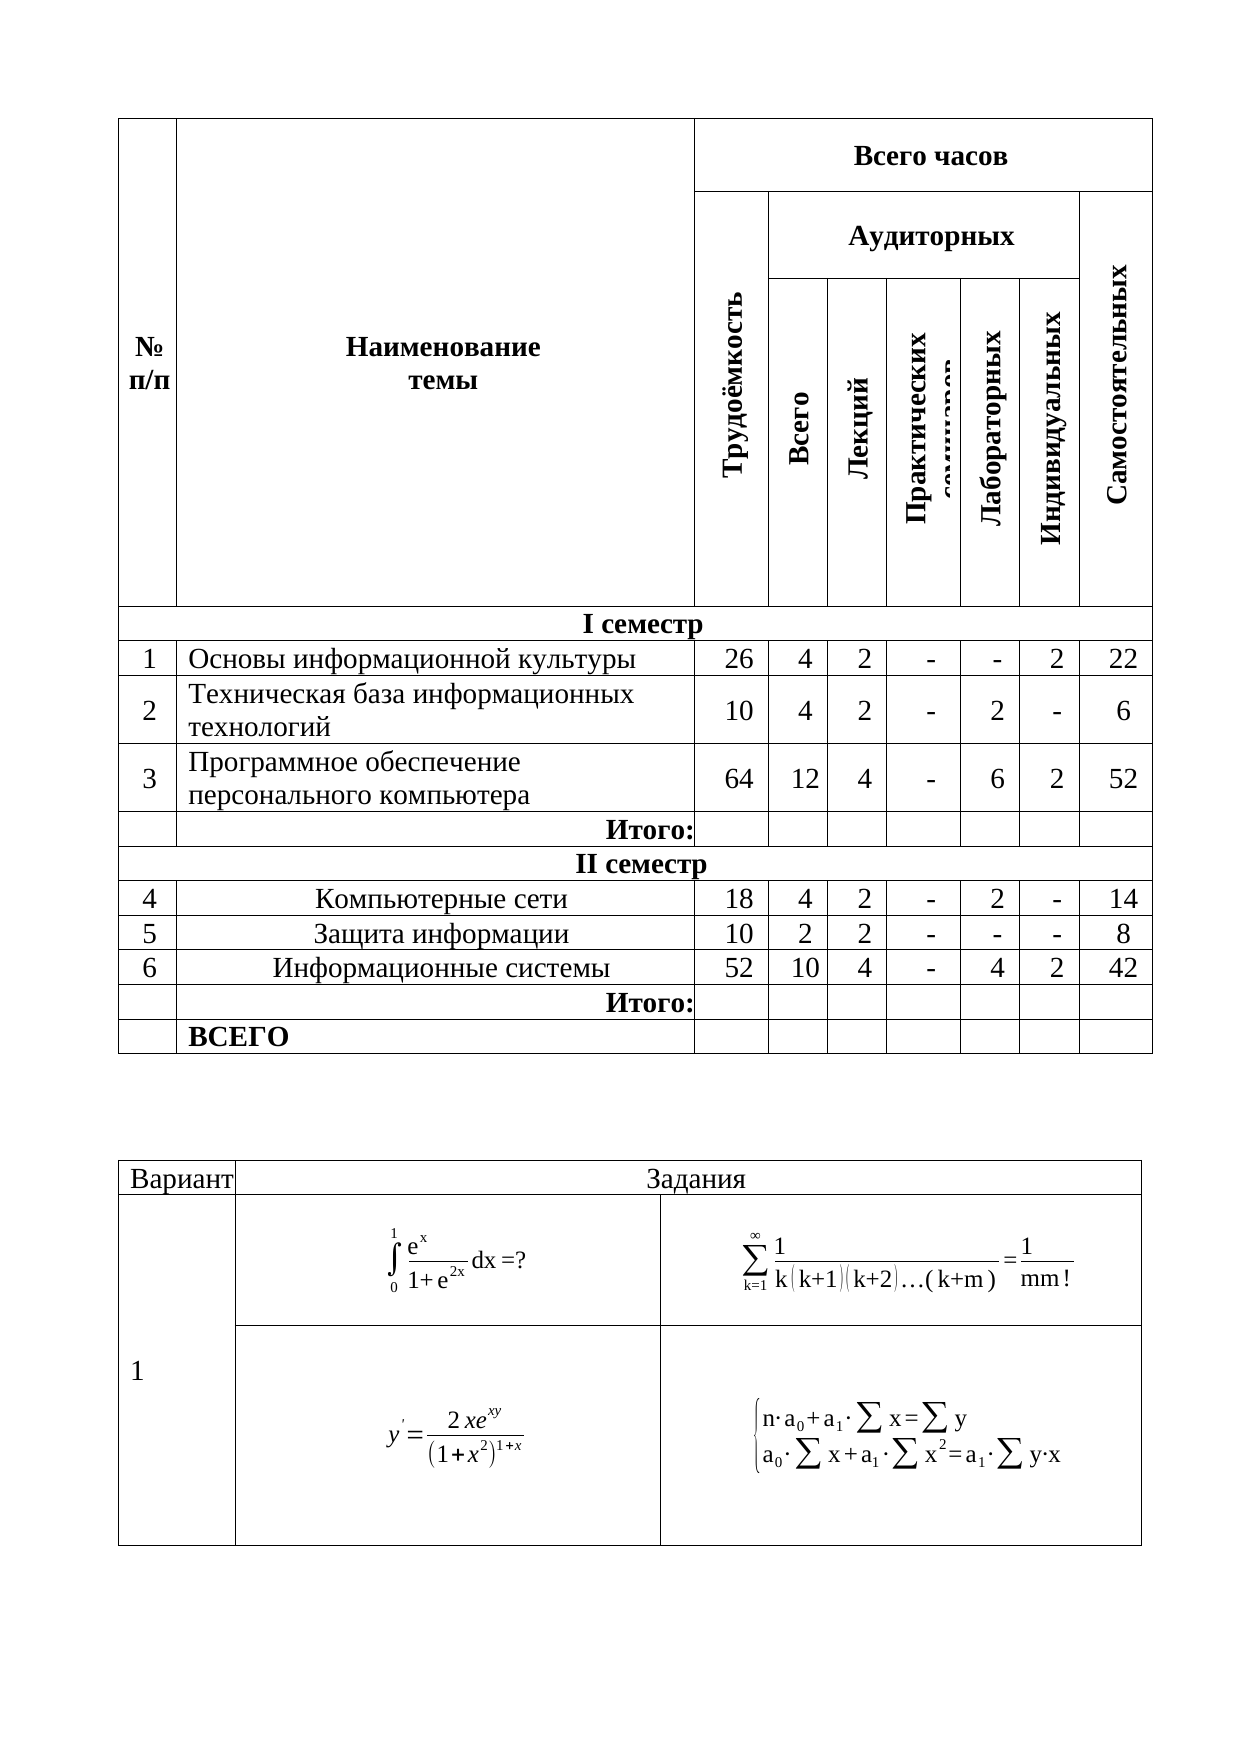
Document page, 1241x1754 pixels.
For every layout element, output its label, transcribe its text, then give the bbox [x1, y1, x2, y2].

table_cell [236, 1326, 660, 1545]
table_cell [661, 1195, 1141, 1325]
table_cell 4 [961, 950, 1019, 984]
table_cell 52 [1080, 744, 1152, 811]
table_cell Итого: [177, 812, 694, 846]
table_cell - [1020, 916, 1079, 949]
table_cell [769, 1020, 827, 1053]
table_cell 2 [119, 676, 176, 743]
table_cell 22 [1080, 641, 1152, 675]
table_cell [695, 812, 768, 846]
table_cell [887, 985, 960, 1018]
table_cell 4 [119, 881, 176, 915]
table_cell 1 [119, 1195, 235, 1545]
table_cell Самостоятельных [1080, 192, 1152, 606]
table_header Наименование темы [177, 119, 694, 606]
table_cell 4 [828, 744, 886, 811]
table_cell [1080, 1020, 1152, 1053]
table_cell 26 [695, 641, 768, 675]
table_cell [695, 985, 768, 1018]
table_cell 18 [695, 881, 768, 915]
table_cell 4 [769, 881, 827, 915]
table_cell 6 [961, 744, 1019, 811]
table_cell [961, 1020, 1019, 1053]
table_cell 2 [828, 641, 886, 675]
table_cell 2 [828, 916, 886, 949]
table_cell 2 [1020, 950, 1079, 984]
table_cell [828, 812, 886, 846]
table_cell 4 [828, 950, 886, 984]
table_cell - [887, 950, 960, 984]
table_cell [119, 812, 176, 846]
table_cell 2 [828, 676, 886, 743]
table_cell Информационные системы [177, 950, 694, 984]
table_cell [1080, 812, 1152, 846]
table_cell Лекций [828, 279, 886, 606]
table_header Всего часов [695, 119, 1152, 191]
table_cell 6 [119, 950, 176, 984]
table_cell [769, 812, 827, 846]
table_cell II семестр [119, 847, 1152, 880]
table_cell [1020, 1020, 1079, 1053]
table_cell 2 [769, 916, 827, 949]
table_cell [769, 985, 827, 1018]
table_header Задания [236, 1161, 1141, 1194]
table_cell [661, 1326, 1141, 1545]
table_cell 2 [828, 881, 886, 915]
table_cell 5 [119, 916, 176, 949]
table_cell Компьютерные сети [177, 881, 694, 915]
table_cell 64 [695, 744, 768, 811]
table_cell [236, 1195, 660, 1325]
table_cell [828, 1020, 886, 1053]
table_cell 1 [119, 641, 176, 675]
table_header № п/п [119, 119, 176, 606]
table_cell [119, 1020, 176, 1053]
table_cell 52 [695, 950, 768, 984]
table_cell I семестр [119, 607, 1152, 640]
table_cell 8 [1080, 916, 1152, 949]
table_cell Защита информации [177, 916, 694, 949]
table_cell - [887, 641, 960, 675]
table_cell Основы информационной культуры [177, 641, 694, 675]
table_cell - [887, 881, 960, 915]
table_header Вариант [119, 1161, 235, 1194]
table_cell - [1020, 881, 1079, 915]
table_cell [119, 985, 176, 1018]
table_cell [887, 812, 960, 846]
table_cell 6 [1080, 676, 1152, 743]
table_cell [695, 1020, 768, 1053]
table_cell [961, 985, 1019, 1018]
table_cell [828, 985, 886, 1018]
table_cell [1020, 985, 1079, 1018]
table_cell [961, 812, 1019, 846]
table_cell 10 [695, 676, 768, 743]
table_cell 3 [119, 744, 176, 811]
table_cell 2 [961, 881, 1019, 915]
table_cell [1080, 985, 1152, 1018]
table_cell 42 [1080, 950, 1152, 984]
table_cell - [961, 641, 1019, 675]
table_cell 12 [769, 744, 827, 811]
table_cell 10 [769, 950, 827, 984]
table_cell - [887, 916, 960, 949]
table_cell [1020, 812, 1079, 846]
table_cell 2 [961, 676, 1019, 743]
table_cell Практических семинаров [887, 279, 960, 606]
table_cell 2 [1020, 641, 1079, 675]
table_cell 14 [1080, 881, 1152, 915]
table_cell - [887, 744, 960, 811]
table_cell Программное обеспечение персонального компьютера [177, 744, 694, 811]
table_cell Техническая база информационных технологий [177, 676, 694, 743]
table_cell 4 [769, 676, 827, 743]
table_cell 10 [695, 916, 768, 949]
table_cell Лабораторных [961, 279, 1019, 606]
table_cell Аудиторных [769, 192, 1079, 278]
table_cell [887, 1020, 960, 1053]
table_cell - [887, 676, 960, 743]
table_cell ВСЕГО [177, 1020, 694, 1053]
table_cell Итого: [177, 985, 694, 1018]
table_cell Индивидуальных [1020, 279, 1079, 606]
table_cell - [1020, 676, 1079, 743]
table_cell - [961, 916, 1019, 949]
table_cell Всего [769, 279, 827, 606]
table_cell Трудоёмкость [695, 192, 768, 606]
table_cell 4 [769, 641, 827, 675]
table_cell 2 [1020, 744, 1079, 811]
